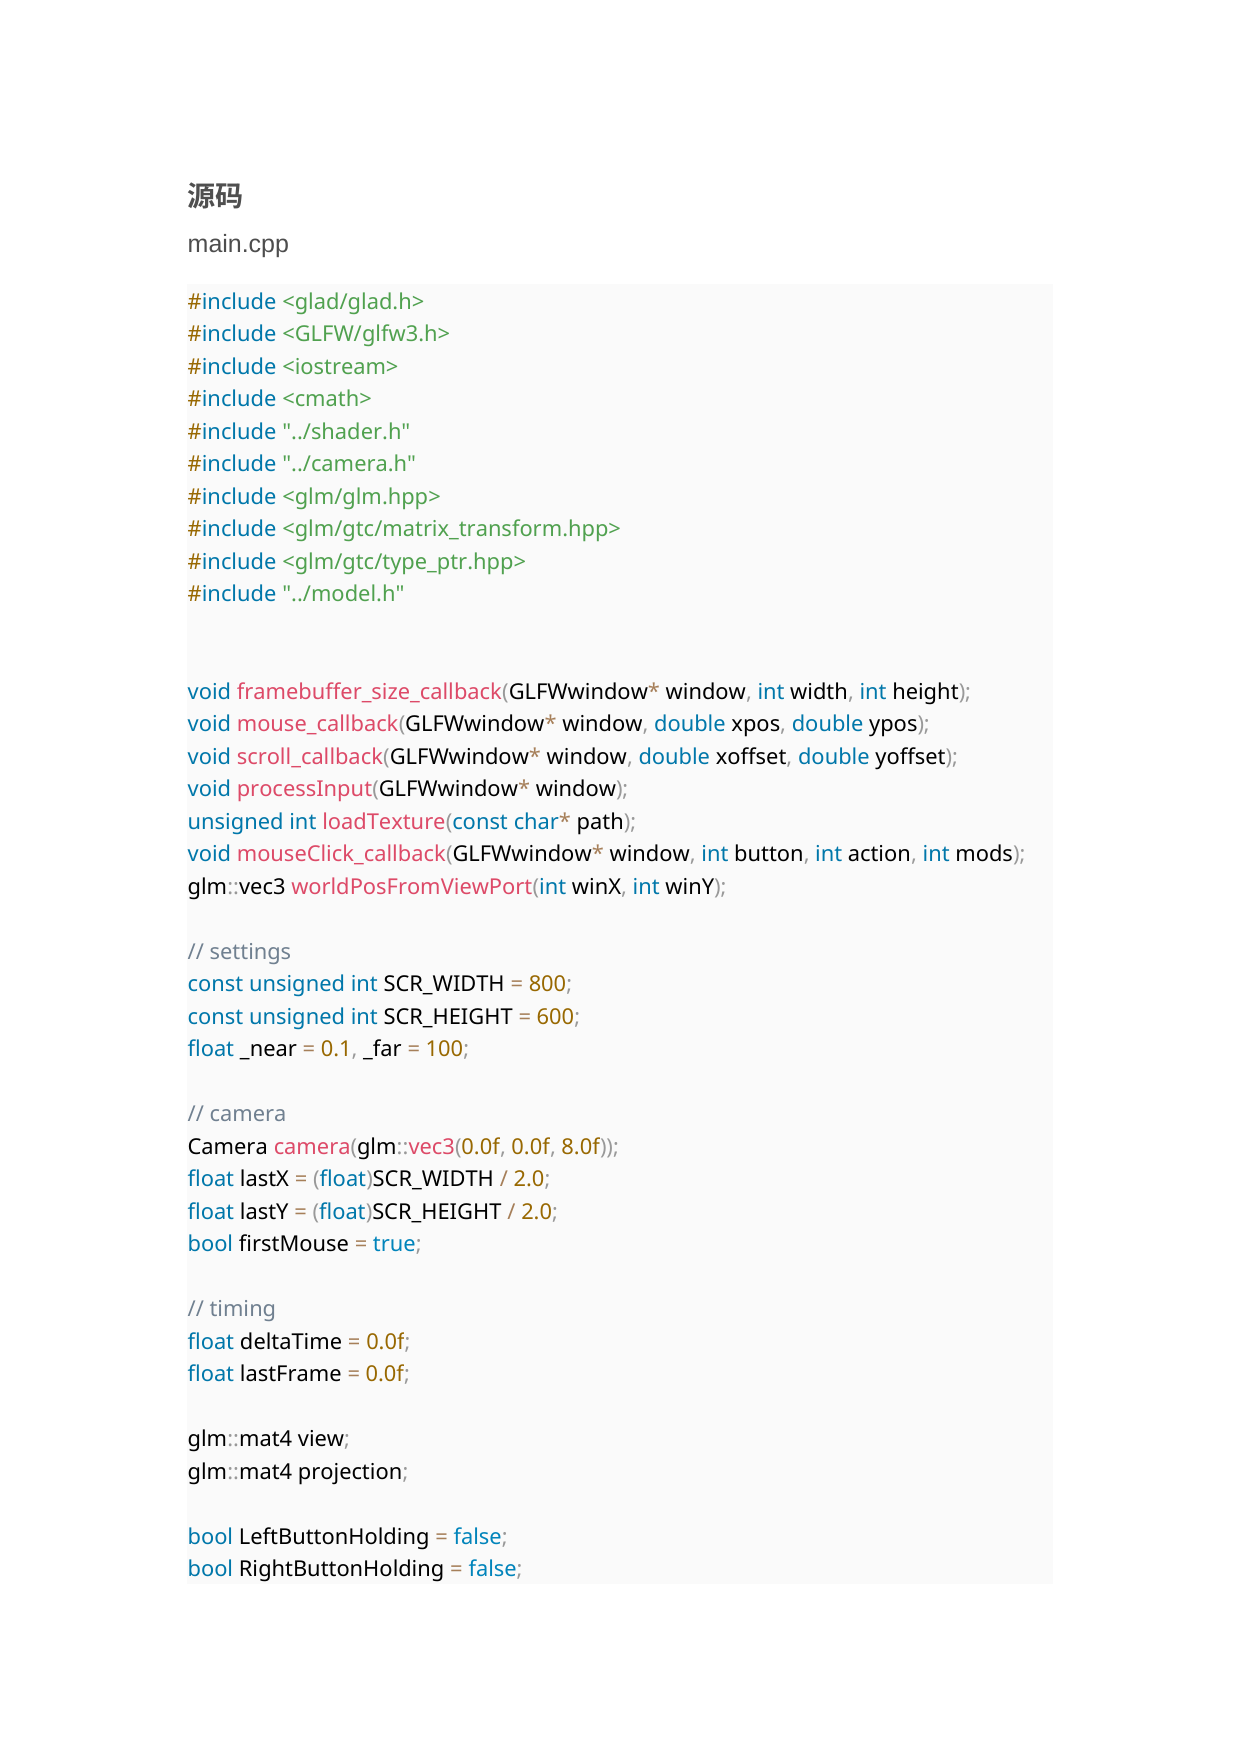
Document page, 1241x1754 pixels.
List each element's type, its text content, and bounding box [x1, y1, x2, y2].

text // timing [187, 1292, 1053, 1324]
text bool LeftButtonHolding = false; [187, 1519, 1053, 1552]
text 源码 [187, 162, 1053, 227]
text float deltaTime = 0.0f; [187, 1324, 1053, 1357]
text #include <glm/glm.hpp> [187, 479, 1053, 512]
text #include <glad/glad.h> [187, 284, 1053, 317]
text #include <GLFW/glfw3.h> [187, 317, 1053, 349]
text float lastY = (float)SCR_HEIGHT / 2.0; [187, 1194, 1053, 1227]
text bool firstMouse = true; [187, 1227, 1053, 1259]
text glm::vec3 worldPosFromViewPort(int winX, int winY); [187, 869, 1053, 902]
text #include <cmath> [187, 382, 1053, 414]
text Camera camera(glm::vec3(0.0f, 0.0f, 8.0f)); [187, 1129, 1053, 1162]
text glm::mat4 view; [187, 1422, 1053, 1454]
text const unsigned int SCR_HEIGHT = 600; [187, 999, 1053, 1032]
text void processInput(GLFWwindow* window); [187, 772, 1053, 804]
text void scroll_callback(GLFWwindow* window, double xoffset, double yoffset); [187, 739, 1053, 772]
text void framebuffer_size_callback(GLFWwindow* window, int width, int height); [187, 674, 1053, 707]
text #include "../model.h" [187, 577, 1053, 609]
text glm::mat4 projection; [187, 1454, 1053, 1487]
text #include <glm/gtc/matrix_transform.hpp> [187, 512, 1053, 544]
text #include <glm/gtc/type_ptr.hpp> [187, 544, 1053, 577]
text // camera [187, 1097, 1053, 1129]
text void mouse_callback(GLFWwindow* window, double xpos, double ypos); [187, 707, 1053, 739]
text #include <iostream> [187, 349, 1053, 382]
text const unsigned int SCR_WIDTH = 800; [187, 967, 1053, 999]
text // settings [187, 934, 1053, 967]
text float _near = 0.1, _far = 100; [187, 1032, 1053, 1064]
text float lastX = (float)SCR_WIDTH / 2.0; [187, 1162, 1053, 1194]
text float lastFrame = 0.0f; [187, 1357, 1053, 1389]
text #include "../camera.h" [187, 447, 1053, 479]
text #include "../shader.h" [187, 414, 1053, 447]
text bool RightButtonHolding = false; [187, 1552, 1053, 1584]
text void mouseClick_callback(GLFWwindow* window, int button, int action, int mods); [187, 837, 1053, 869]
text main.cpp [187, 227, 1053, 259]
text unsigned int loadTexture(const char* path); [187, 804, 1053, 837]
